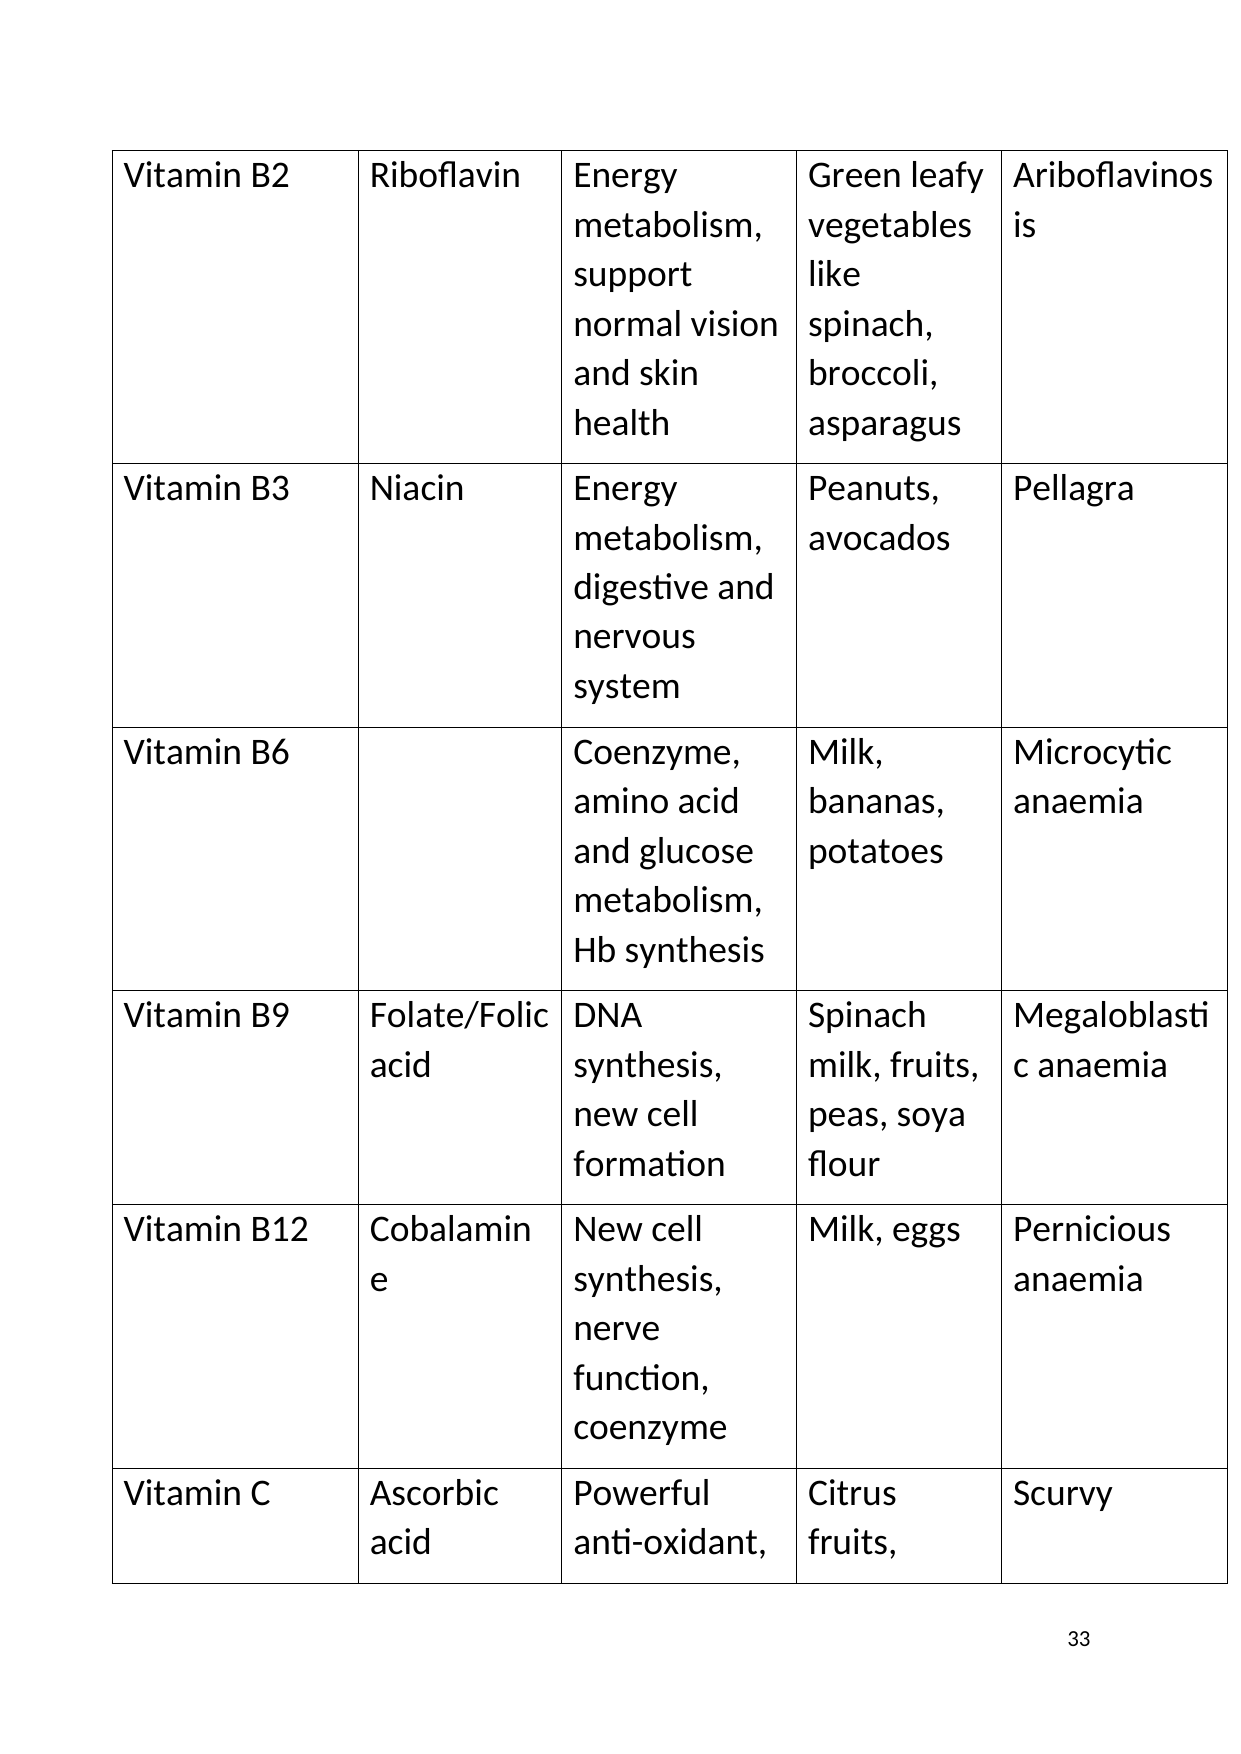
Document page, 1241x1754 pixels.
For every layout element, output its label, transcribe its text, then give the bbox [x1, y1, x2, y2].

table_cell Pellagra [1002, 464, 1227, 727]
table_cell Vitamin B2 [113, 151, 358, 463]
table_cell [562, 1469, 796, 1583]
table_cell Green leafy vegetables like spinach, broccoli, asparagus [797, 151, 1001, 463]
table_cell Vitamin B3 [113, 464, 358, 727]
table_cell Riboflavin [359, 151, 561, 463]
table_cell Niacin [359, 464, 561, 727]
table_cell Cobalamine [359, 1205, 561, 1468]
table_cell Energy metabolism, support normal vision and skin health [562, 151, 796, 463]
table_cell Milk, bananas, potatoes [797, 728, 1001, 990]
table_cell New cell synthesis, nerve function, coenzyme [562, 1205, 796, 1468]
table_cell Pernicious anaemia [1002, 1205, 1227, 1468]
table_cell Peanuts, avocados [797, 464, 1001, 727]
table_cell Vitamin C [113, 1469, 358, 1583]
table_cell Megaloblastic anaemia [1002, 991, 1227, 1204]
table_cell DNA synthesis, new cell formation [562, 991, 796, 1204]
table_cell Vitamin B9 [113, 991, 358, 1204]
table_cell Ariboflavinosis [1002, 151, 1227, 463]
table_cell Microcytic anaemia [1002, 728, 1227, 990]
table_cell Folate/Folic acid [359, 991, 561, 1204]
table_cell Vitamin B12 [113, 1205, 358, 1468]
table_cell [797, 1469, 1001, 1583]
table_cell Coenzyme, amino acid and glucose metabolism, Hb synthesis [562, 728, 796, 990]
table_cell Ascorbic acid [359, 1469, 561, 1583]
table_cell [359, 728, 561, 990]
table_cell Spinach milk, fruits, peas, soya flour [797, 991, 1001, 1204]
table_cell Scurvy [1002, 1469, 1227, 1583]
table_cell Energy metabolism, digestive and nervous system [562, 464, 796, 727]
table_cell Vitamin B6 [113, 728, 358, 990]
table_cell Milk, eggs [797, 1205, 1001, 1468]
